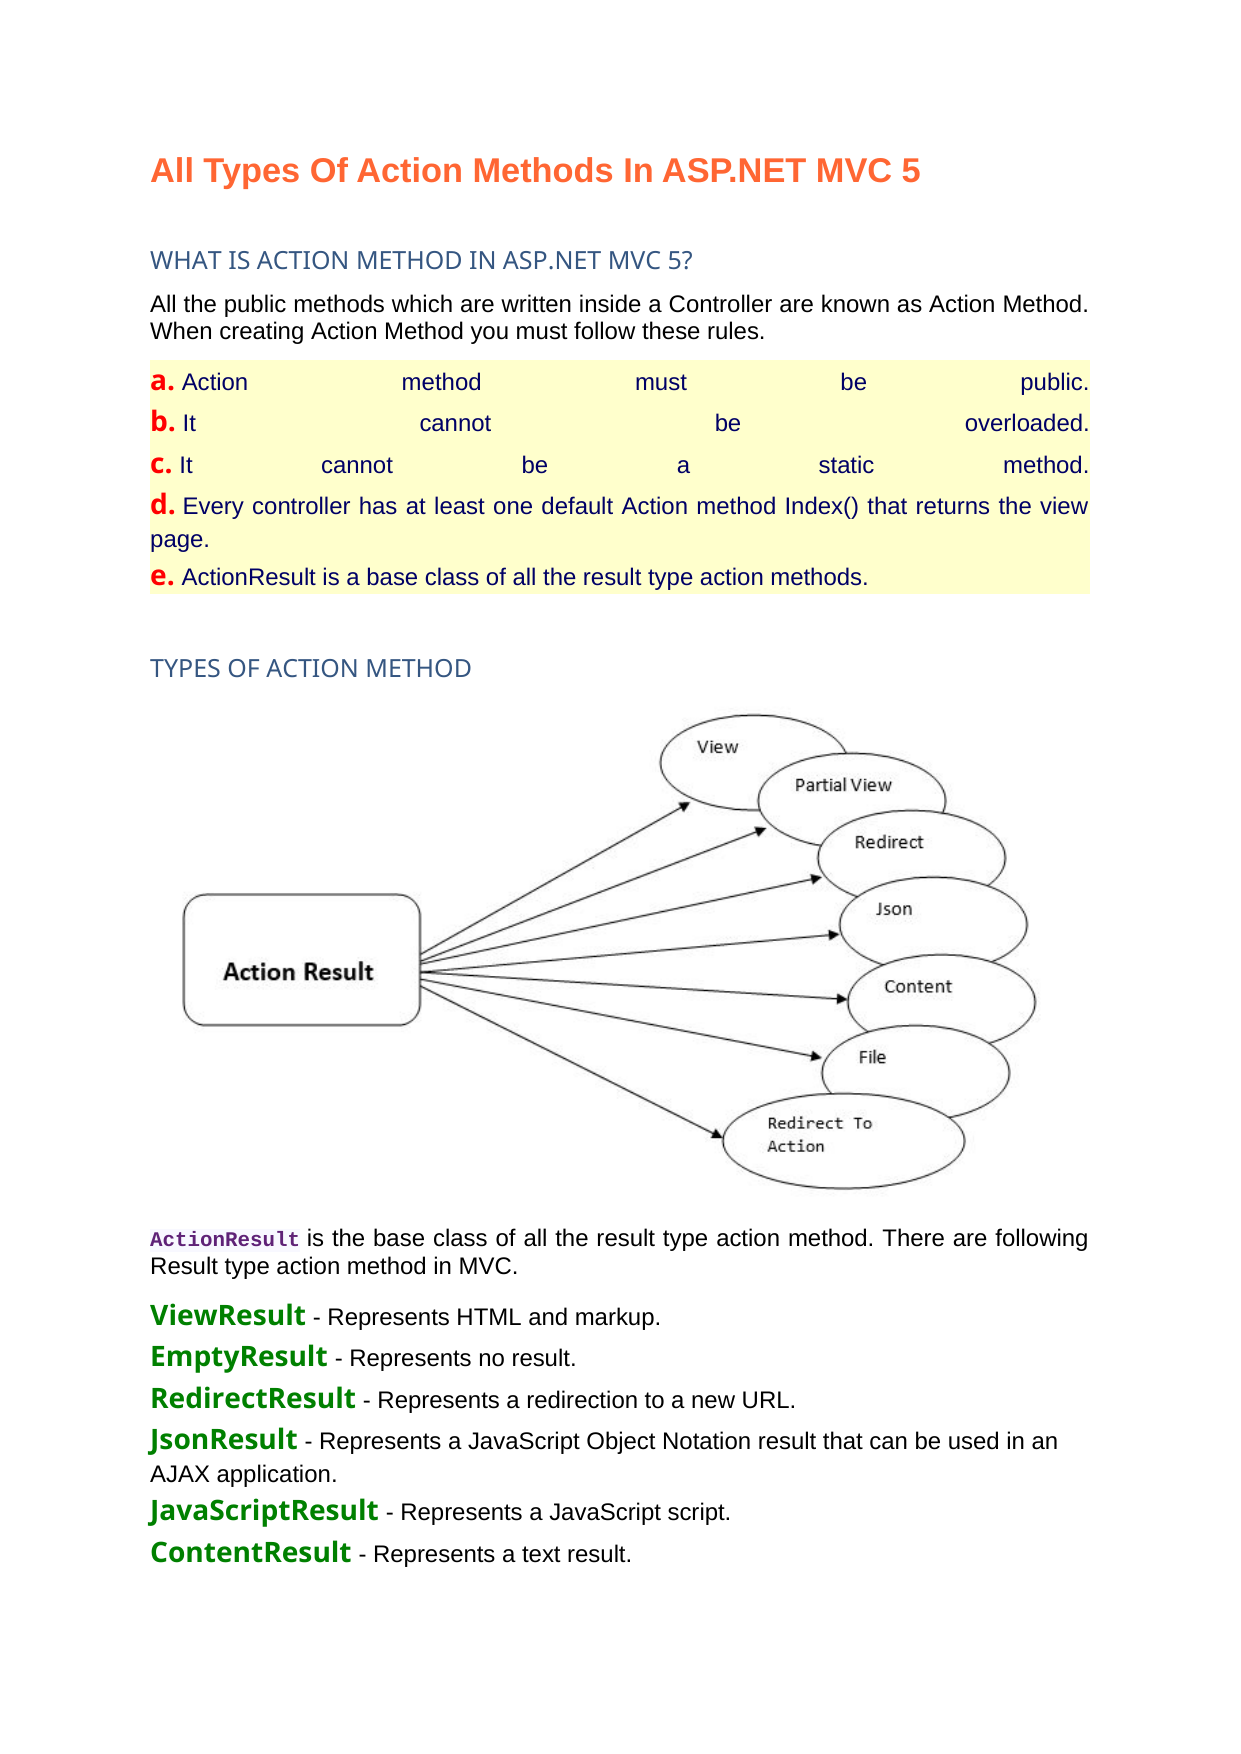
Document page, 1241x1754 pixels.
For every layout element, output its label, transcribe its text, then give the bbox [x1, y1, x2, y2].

subtitle TYPES OF ACTION METHOD [150, 622, 1090, 684]
text All the public methods which are written inside a Controller are known as Action Method. When creating Action Method you must follow these rules. [150, 289, 1090, 345]
subtitle WHAT IS ACTION METHOD IN ASP.NET MVC 5? [150, 214, 1090, 277]
text All Types Of Action Methods In ASP.NET MVC 5 [150, 150, 1090, 189]
picture [150, 697, 1091, 1205]
text a. Action method must be public. b. It cannot be overloaded. c. It cannot be a static method. d. Every controller has at least one default Action method Index() that returns the view page. e. ActionResult is a base class of all the result type action methods. [150, 360, 1090, 594]
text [150, 1295, 1090, 1570]
text ActionResult is the base class of all the result type action method. There are following Result type action method in MVC. [150, 1223, 1090, 1280]
